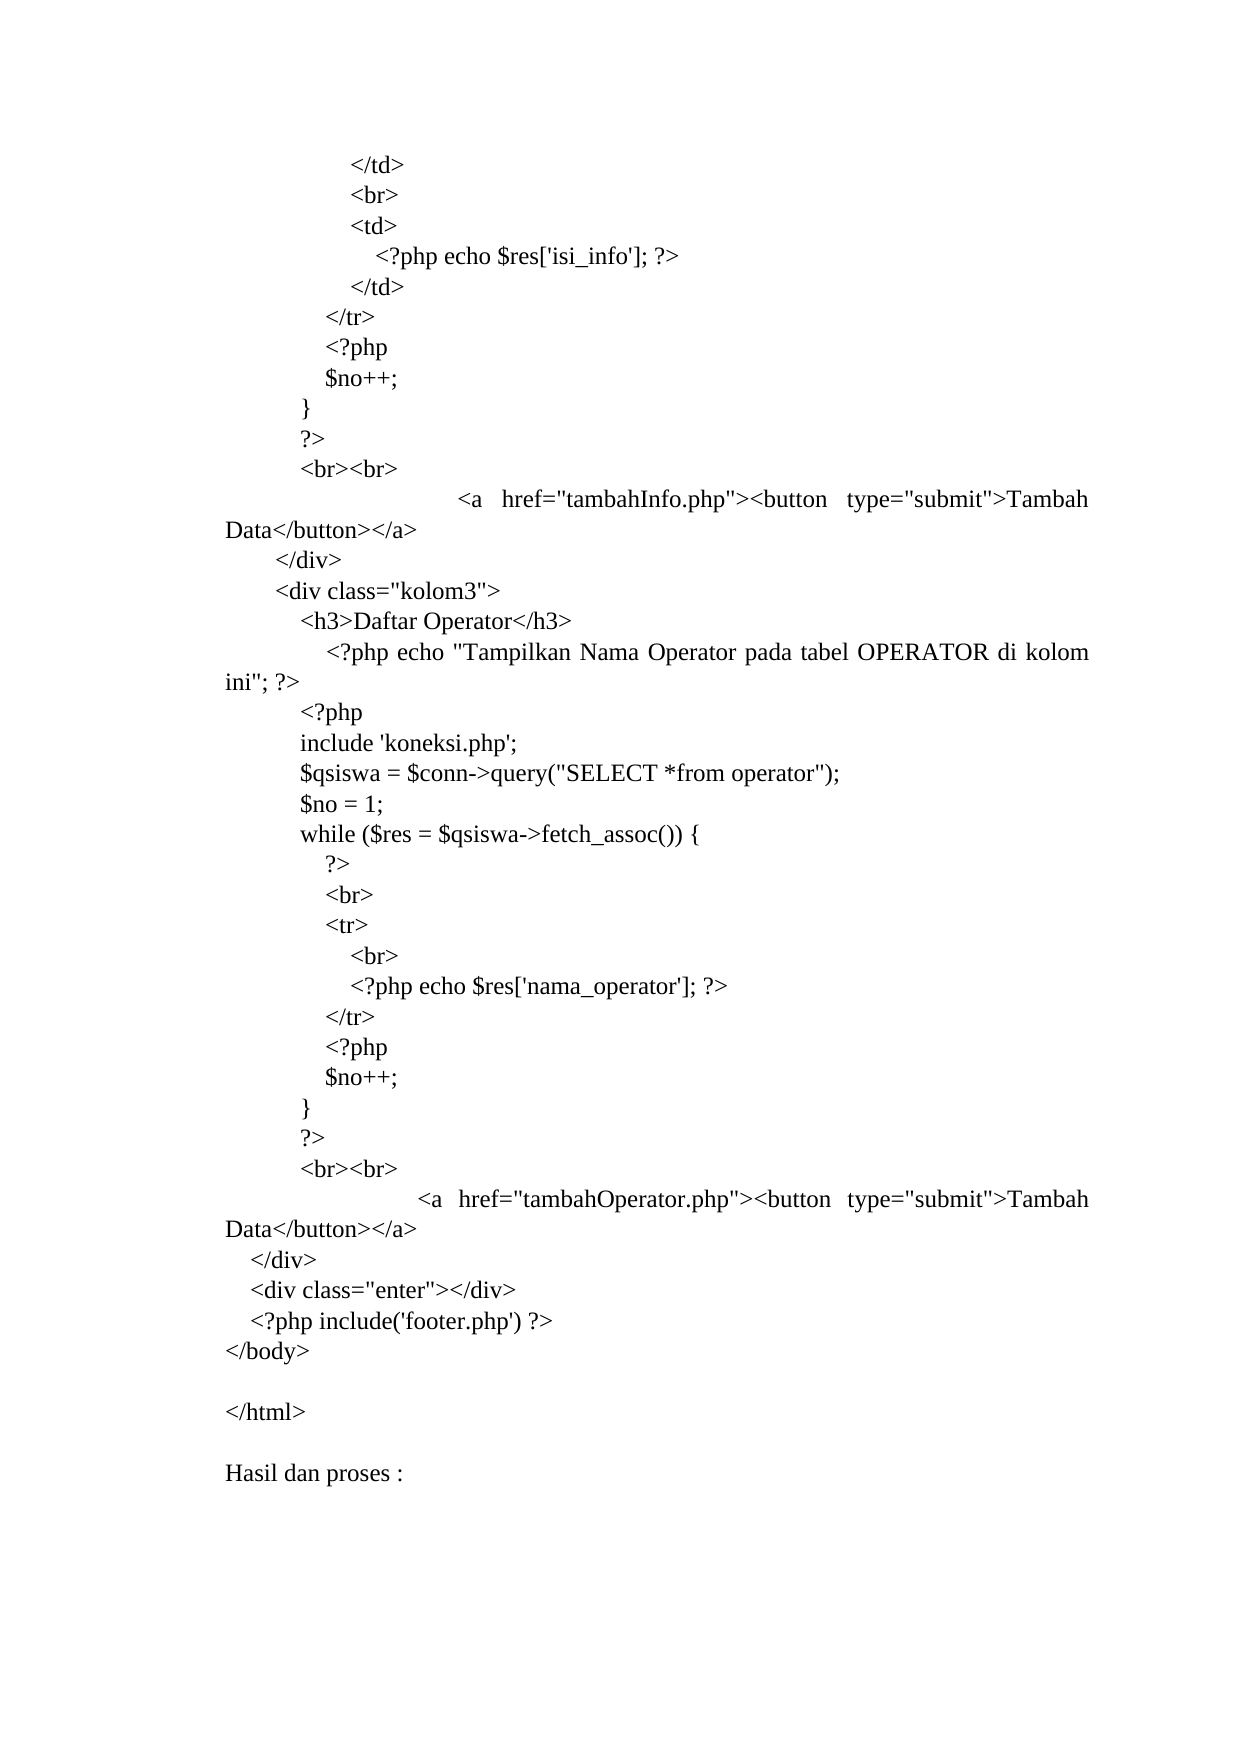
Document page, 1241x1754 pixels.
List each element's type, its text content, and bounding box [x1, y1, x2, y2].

list </body> [225, 1336, 1090, 1365]
list <br> [225, 180, 1090, 209]
list ?> [225, 849, 1090, 878]
list </div> [225, 1245, 1090, 1274]
list } [225, 1093, 1090, 1122]
list <?php [225, 1032, 1090, 1061]
list <td> [225, 211, 1090, 239]
list <?php include('footer.php') ?> [225, 1306, 1090, 1334]
list </td> [225, 150, 1090, 179]
list </td> [225, 272, 1090, 300]
list $no = 1; [225, 789, 1090, 817]
list <br> [225, 880, 1090, 909]
list <?php [225, 697, 1090, 726]
list $no++; [225, 363, 1090, 392]
list <a href="tambahInfo.php"><button type="submit">Tambah Data</button></a> [225, 484, 1090, 544]
list Hasil dan proses : [225, 1458, 1090, 1487]
list $no++; [225, 1062, 1090, 1091]
list <br> [225, 941, 1090, 969]
list <a href="tambahOperator.php"><button type="submit">Tambah Data</button></a> [225, 1184, 1090, 1243]
list $qsiswa = $conn->query("SELECT *from operator"); [225, 758, 1090, 787]
list while ($res = $qsiswa->fetch_assoc()) { [225, 819, 1090, 848]
list <br><br> [225, 1154, 1090, 1182]
list <tr> [225, 910, 1090, 939]
list </div> [225, 545, 1090, 574]
list include 'koneksi.php'; [225, 728, 1090, 757]
list <?php echo $res['nama_operator']; ?> [225, 971, 1090, 1000]
list <div class="kolom3"> [225, 576, 1090, 604]
list </tr> [225, 302, 1090, 331]
list <h3>Daftar Operator</h3> [225, 606, 1090, 635]
list </html> [225, 1397, 1090, 1426]
list <?php echo $res['isi_info']; ?> [225, 241, 1090, 270]
list <br><br> [225, 454, 1090, 483]
list ?> [225, 424, 1090, 452]
list ?> [225, 1123, 1090, 1152]
list <div class="enter"></div> [225, 1275, 1090, 1304]
list <?php [225, 332, 1090, 361]
list </tr> [225, 1002, 1090, 1030]
list <?php echo "Tampilkan Nama Operator pada tabel OPERATOR di kolom ini"; ?> [225, 637, 1090, 696]
list } [225, 393, 1090, 422]
